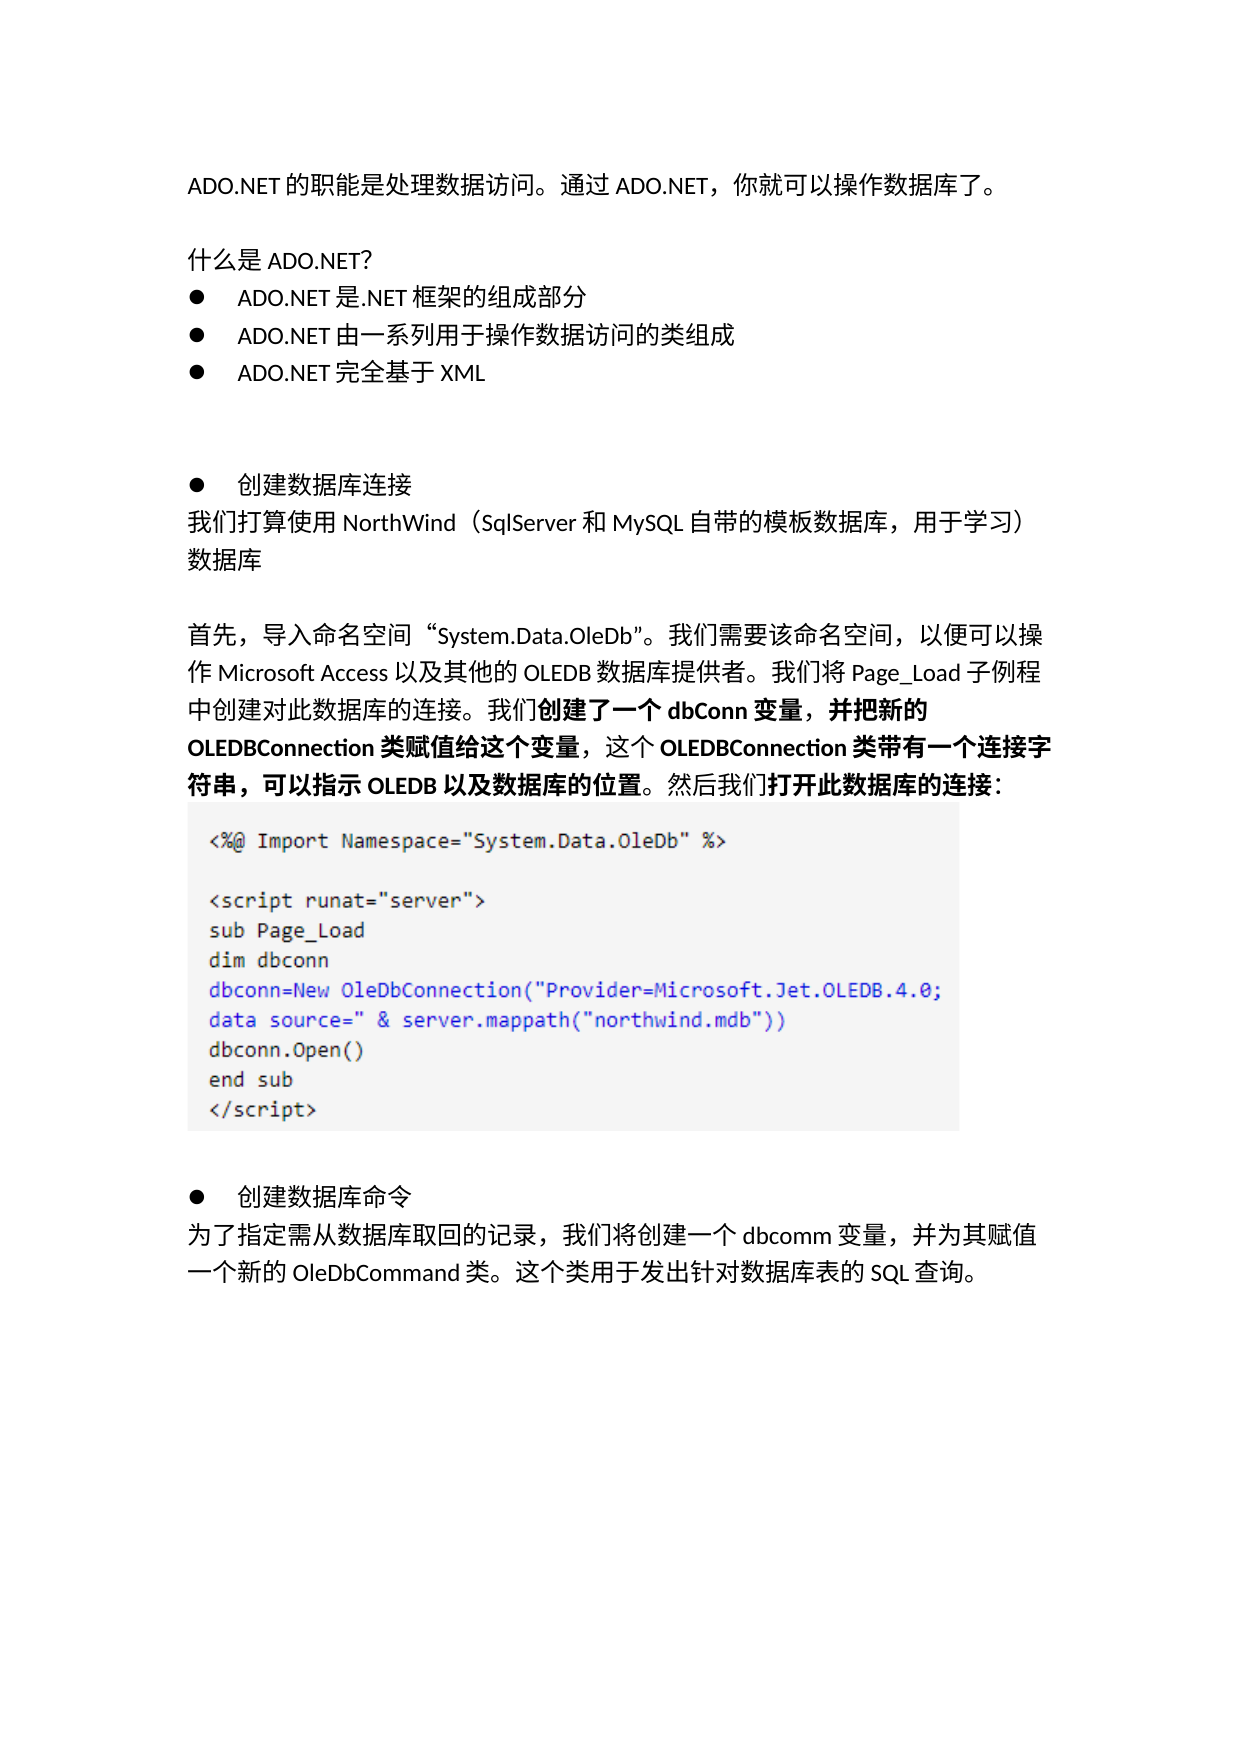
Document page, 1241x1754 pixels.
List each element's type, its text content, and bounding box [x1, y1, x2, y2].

text 我们打算使用NorthWind（SqlServer和MySQL自带的模板数据库，用于学习）数据库 [187, 502, 1053, 577]
picture [187, 802, 960, 1131]
text 什么是ADO.NET？ [187, 239, 1053, 277]
text 为了指定需从数据库取回的记录，我们将创建一个dbcomm变量，并为其赋值一个新的OleDbCommand类。这个类用于发出针对数据库表的SQL查询。 [187, 1214, 1053, 1289]
text 首先，导入命名空间“System.Data.OleDb”。我们需要该命名空间，以便可以操作Microsoft Access以及其他的OLEDB数据库提供者。我们将Page_Load子例程中创建对此数据库的连接。我们创建了一个dbConn变量，并把新的OLEDBConnection类赋值给这个变量，这个OLEDBConnection类带有一个连接字符串，可以指示OLEDB以及数据库的位置。然后我们打开此数据库的连接： [187, 614, 1053, 802]
list ADO.NET由一系列用于操作数据访问的类组成 [187, 314, 1053, 352]
list 创建数据库命令 [187, 1177, 1053, 1214]
list ADO.NET完全基于XML [187, 352, 1053, 389]
list ADO.NET是.NET框架的组成部分 [187, 277, 1053, 314]
text ADO.NET的职能是处理数据访问。通过ADO.NET，你就可以操作数据库了。 [187, 164, 1053, 202]
list 创建数据库连接 [187, 464, 1053, 502]
